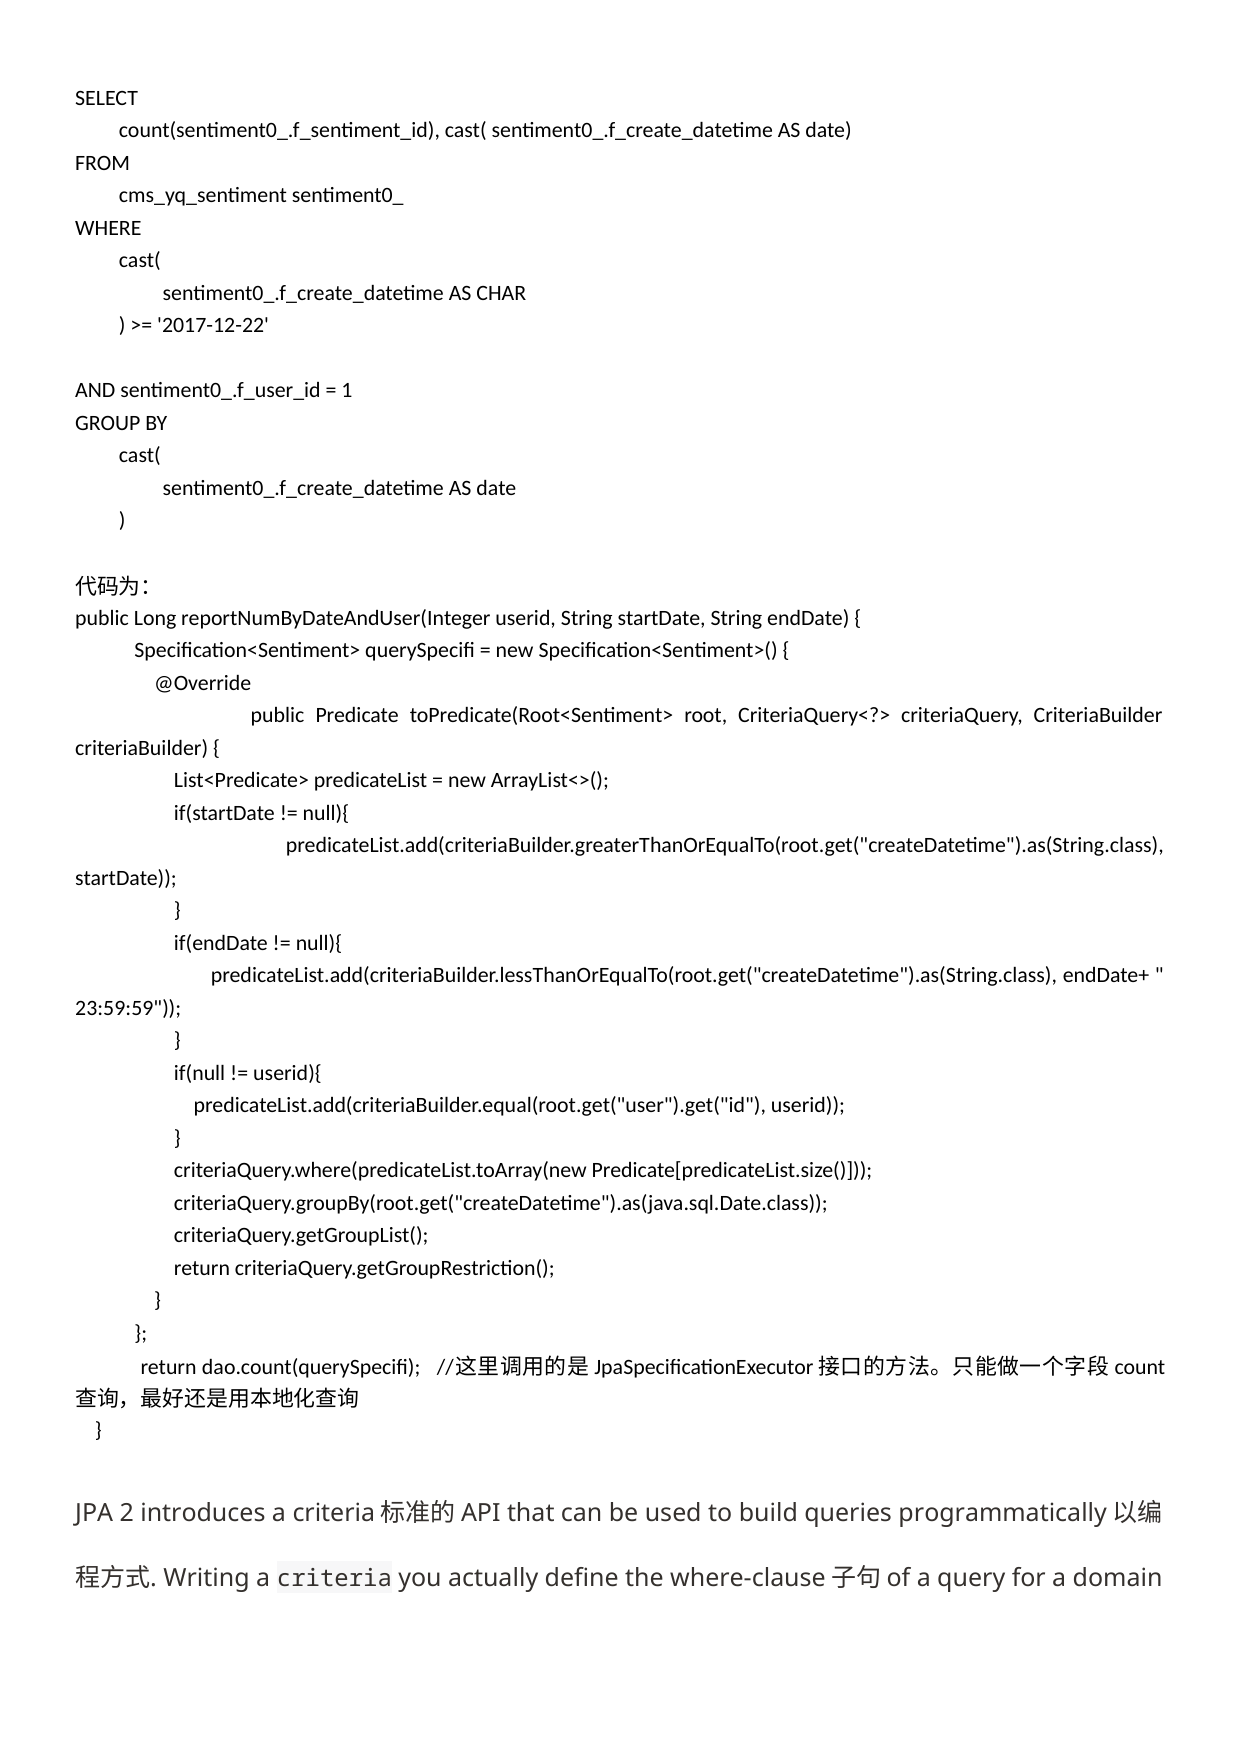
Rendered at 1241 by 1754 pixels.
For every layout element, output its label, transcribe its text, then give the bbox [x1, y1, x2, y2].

text predicateList.add(criteriaBuilder.greaterThanOrEqualTo(root.get("createDatetime").as(String.class), startDate)); [75, 828, 1165, 893]
text ) [75, 503, 1165, 536]
text predicateList.add(criteriaBuilder.lessThanOrEqualTo(root.get("createDatetime").as(String.class), endDate+ " 23:59:59")); [75, 958, 1165, 1023]
text } [75, 893, 1165, 926]
text cms_yq_sentiment sentiment0_ [75, 178, 1165, 211]
text count(sentiment0_.f_sentiment_id), cast( sentiment0_.f_create_datetime AS date) [75, 113, 1165, 146]
text cast( [75, 438, 1165, 471]
text criteriaQuery.groupBy(root.get("createDatetime").as(java.sql.Date.class)); [75, 1186, 1165, 1218]
text } [75, 1413, 1165, 1446]
text Specification<Sentiment> querySpecifi = new Specification<Sentiment>() { [75, 633, 1165, 666]
text FROM [75, 146, 1165, 178]
text } [75, 1121, 1165, 1153]
text sentiment0_.f_create_datetime AS CHAR [75, 276, 1165, 308]
text List<Predicate> predicateList = new ArrayList<>(); [75, 763, 1165, 796]
text if(startDate != null){ [75, 796, 1165, 828]
text public Long reportNumByDateAndUser(Integer userid, String startDate, String endDate) { [75, 601, 1165, 633]
text }; [75, 1316, 1165, 1348]
text 代码为： [75, 568, 1165, 601]
text predicateList.add(criteriaBuilder.equal(root.get("user").get("id"), userid)); [75, 1088, 1165, 1121]
text cast( [75, 243, 1165, 276]
text } [75, 1283, 1165, 1316]
text GROUP BY [75, 406, 1165, 438]
text if(endDate != null){ [75, 926, 1165, 958]
text return dao.count(querySpecifi); //这里调用的是JpaSpecificationExecutor接口的方法。只能做一个字段count查询，最好还是用本地化查询 [75, 1348, 1165, 1413]
text criteriaQuery.getGroupList(); [75, 1218, 1165, 1251]
text ) >= '2017-12-22' [75, 308, 1165, 341]
text } [75, 1023, 1165, 1056]
text if(null != userid){ [75, 1056, 1165, 1088]
text AND sentiment0_.f_user_id = 1 [75, 373, 1165, 406]
text public Predicate toPredicate(Root<Sentiment> root, CriteriaQuery<?> criteriaQuery, CriteriaBuilder criteriaBuilder) { [75, 698, 1165, 763]
text sentiment0_.f_create_datetime AS date [75, 471, 1165, 503]
text return criteriaQuery.getGroupRestriction(); [75, 1251, 1165, 1283]
text WHERE [75, 211, 1165, 243]
text @Override [75, 666, 1165, 698]
text criteriaQuery.where(predicateList.toArray(new Predicate[predicateList.size()])); [75, 1153, 1165, 1186]
text SELECT [75, 81, 1165, 113]
